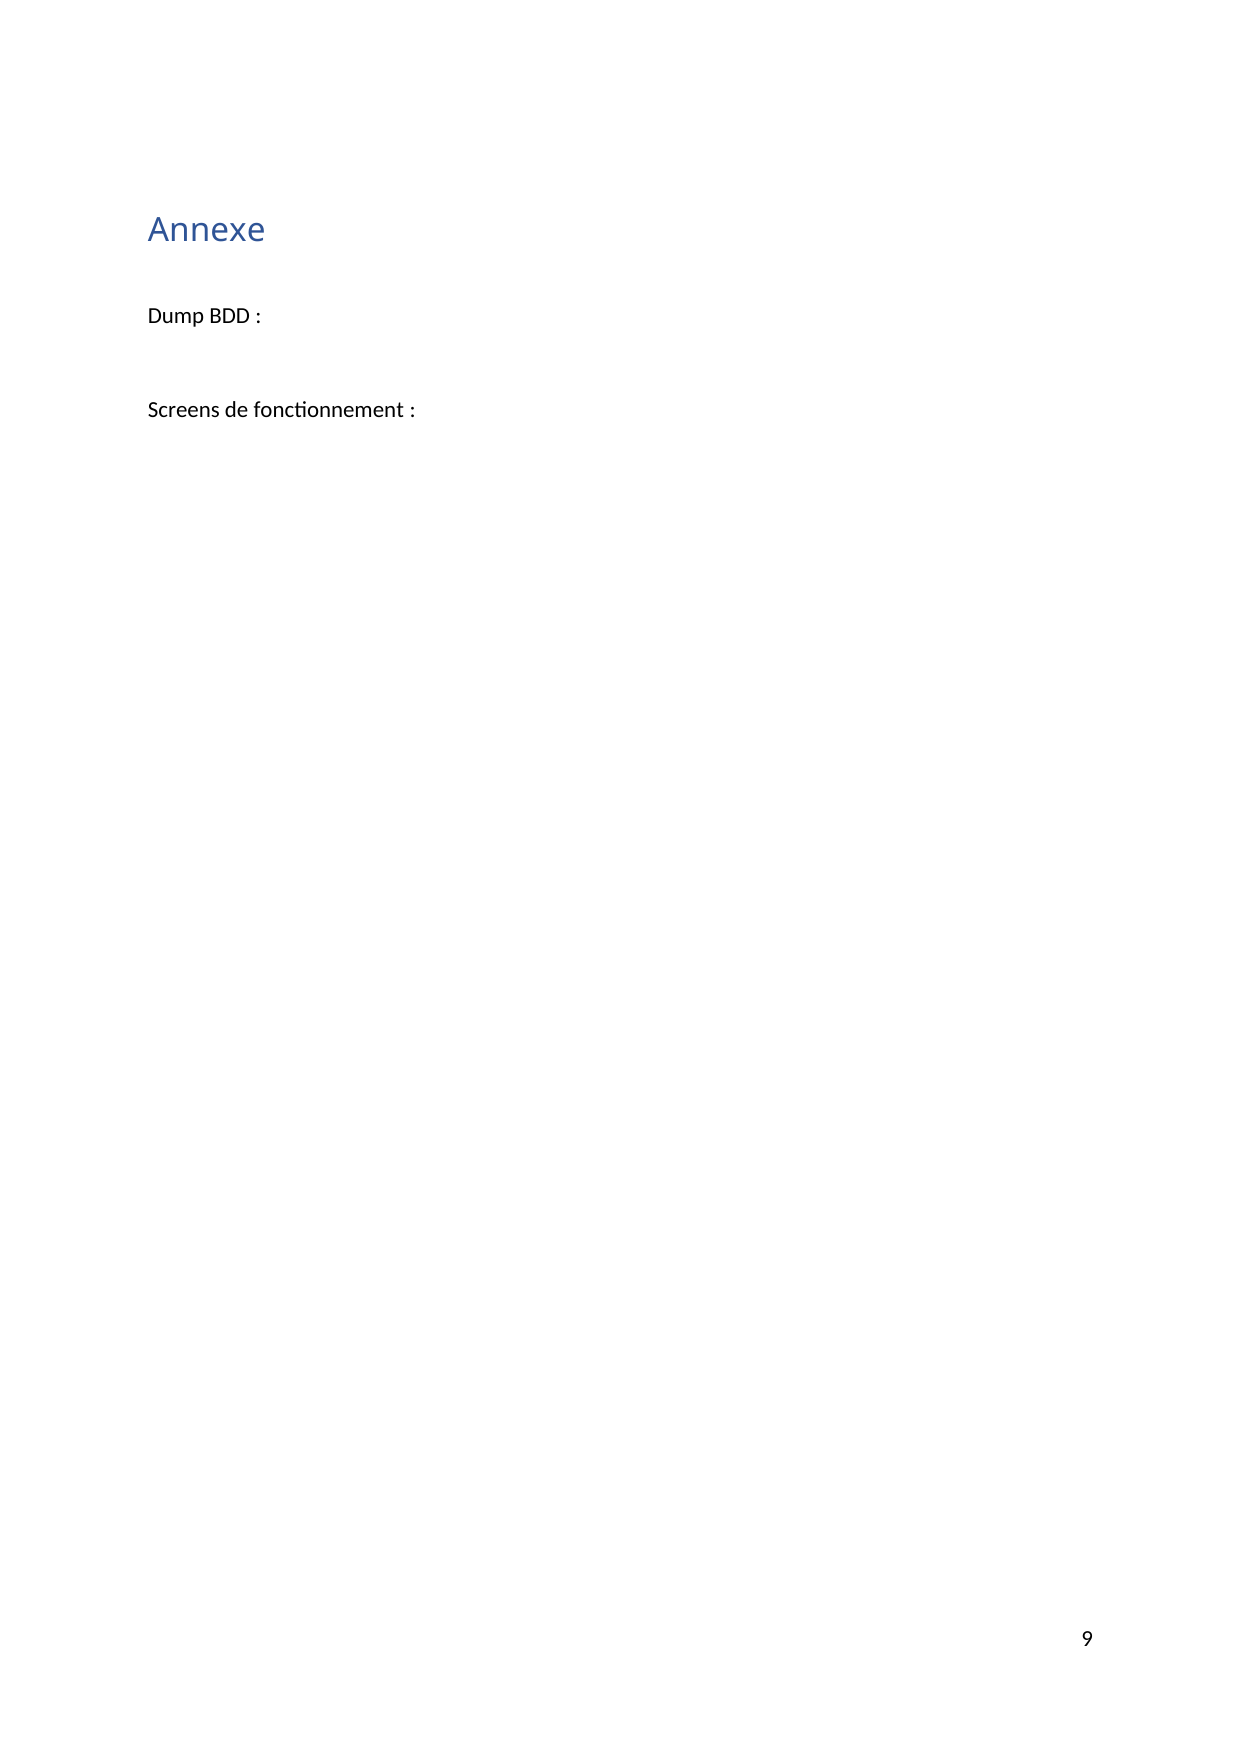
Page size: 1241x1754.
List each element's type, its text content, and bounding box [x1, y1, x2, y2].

text Screens de fonctionnement : [148, 395, 1093, 423]
subtitle Annexe [148, 206, 1093, 251]
text Dump BDD : [148, 301, 1093, 329]
